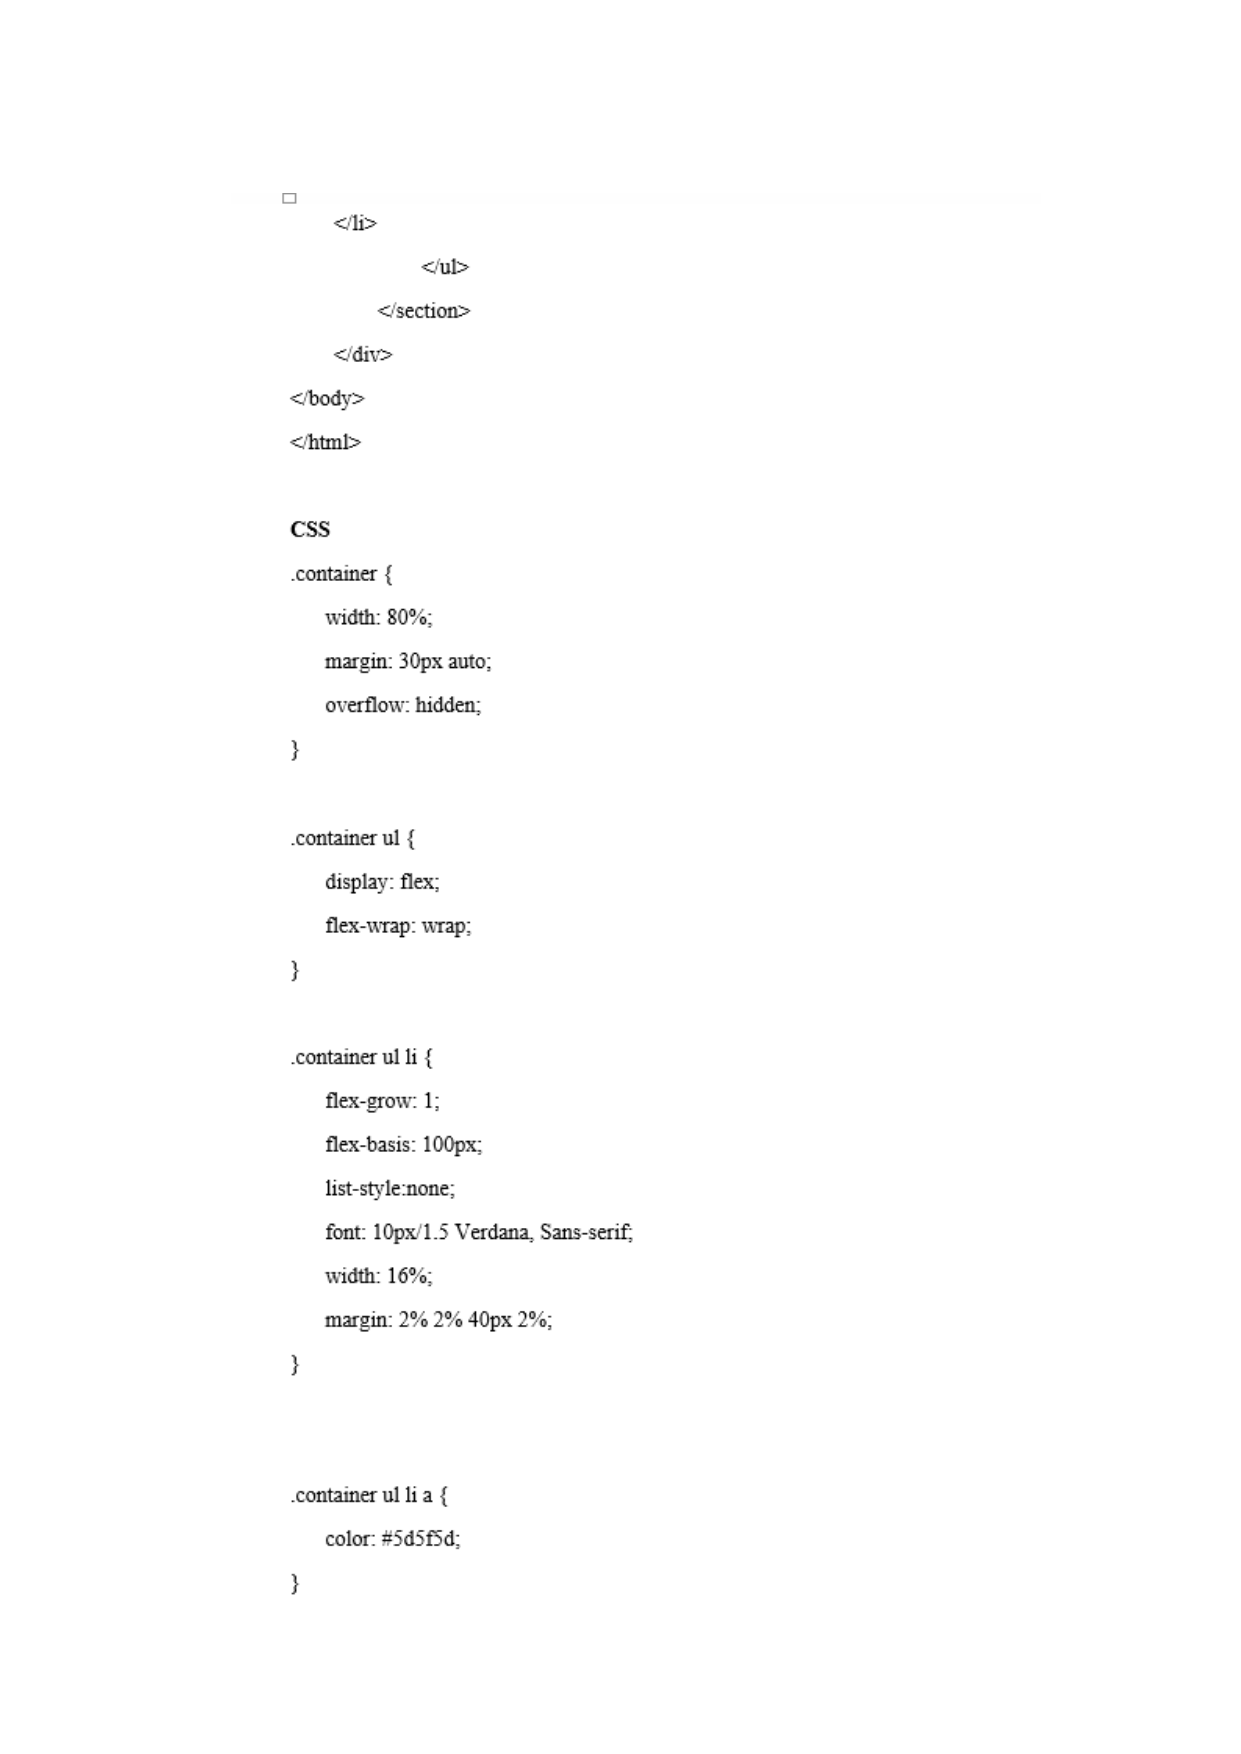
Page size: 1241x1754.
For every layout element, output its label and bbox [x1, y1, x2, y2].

picture [231, 193, 1041, 1604]
